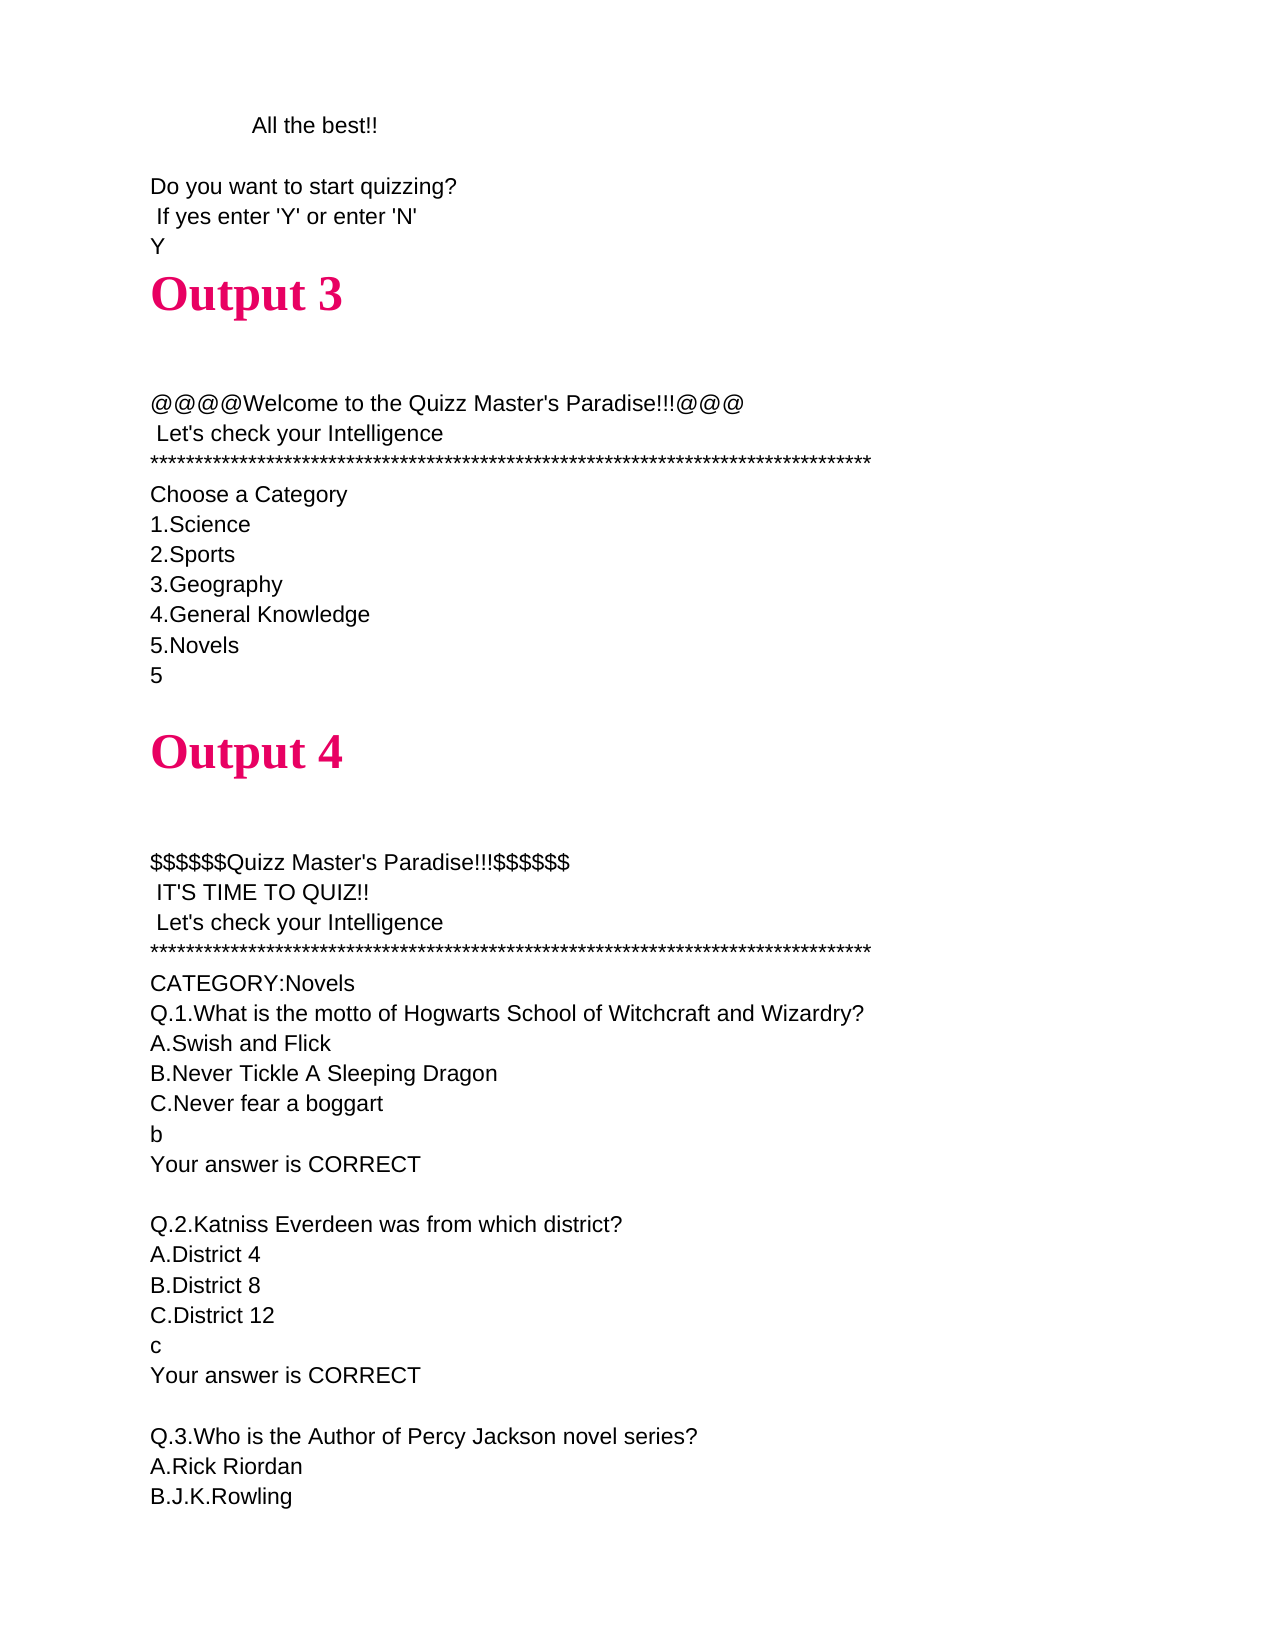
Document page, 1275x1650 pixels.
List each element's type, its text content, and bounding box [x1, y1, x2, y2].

text ********************************************************************************* [150, 450, 1125, 477]
text Output 3 [150, 263, 1125, 321]
text All the best!! [150, 112, 1125, 139]
text 3.Geography [150, 571, 1125, 598]
text Q.2.Katniss Everdeen was from which district? [150, 1211, 1125, 1238]
text Do you want to start quizzing? [150, 173, 1125, 199]
text Q.3.Who is the Author of Percy Jackson novel series? [150, 1423, 1125, 1449]
text c [150, 1332, 1125, 1358]
text Your answer is CORRECT [150, 1362, 1125, 1389]
text 2.Sports [150, 541, 1125, 567]
text CATEGORY:Novels [150, 969, 1125, 996]
text 5.Novels [150, 632, 1125, 658]
text If yes enter 'Y' or enter 'N' [150, 203, 1125, 229]
text @@@@Welcome to the Quizz Master's Paradise!!!@@@ [150, 390, 1125, 416]
text Q.1.What is the motto of Hogwarts School of Witchcraft and Wizardry? [150, 1000, 1125, 1026]
text 5 [150, 662, 1125, 688]
text A.Swish and Flick [150, 1030, 1125, 1056]
text B.Never Tickle A Sleeping Dragon [150, 1060, 1125, 1087]
text Output 4 [150, 722, 1125, 780]
text 4.General Knowledge [150, 601, 1125, 628]
text Choose a Category [150, 481, 1125, 507]
text A.Rick Riordan [150, 1453, 1125, 1479]
text 1.Science [150, 511, 1125, 537]
text $$$$$$Quizz Master's Paradise!!!$$$$$$ [150, 849, 1125, 875]
text A.District 4 [150, 1241, 1125, 1268]
text Let's check your Intelligence [150, 909, 1125, 936]
text B.District 8 [150, 1272, 1125, 1298]
text Your answer is CORRECT [150, 1151, 1125, 1177]
text Y [150, 233, 1125, 260]
text ********************************************************************************* [150, 939, 1125, 966]
text IT'S TIME TO QUIZ!! [150, 879, 1125, 905]
text C.Never fear a boggart [150, 1090, 1125, 1117]
text C.District 12 [150, 1302, 1125, 1328]
text B.J.K.Rowling [150, 1483, 1125, 1509]
text Let's check your Intelligence [150, 420, 1125, 447]
text b [150, 1121, 1125, 1147]
